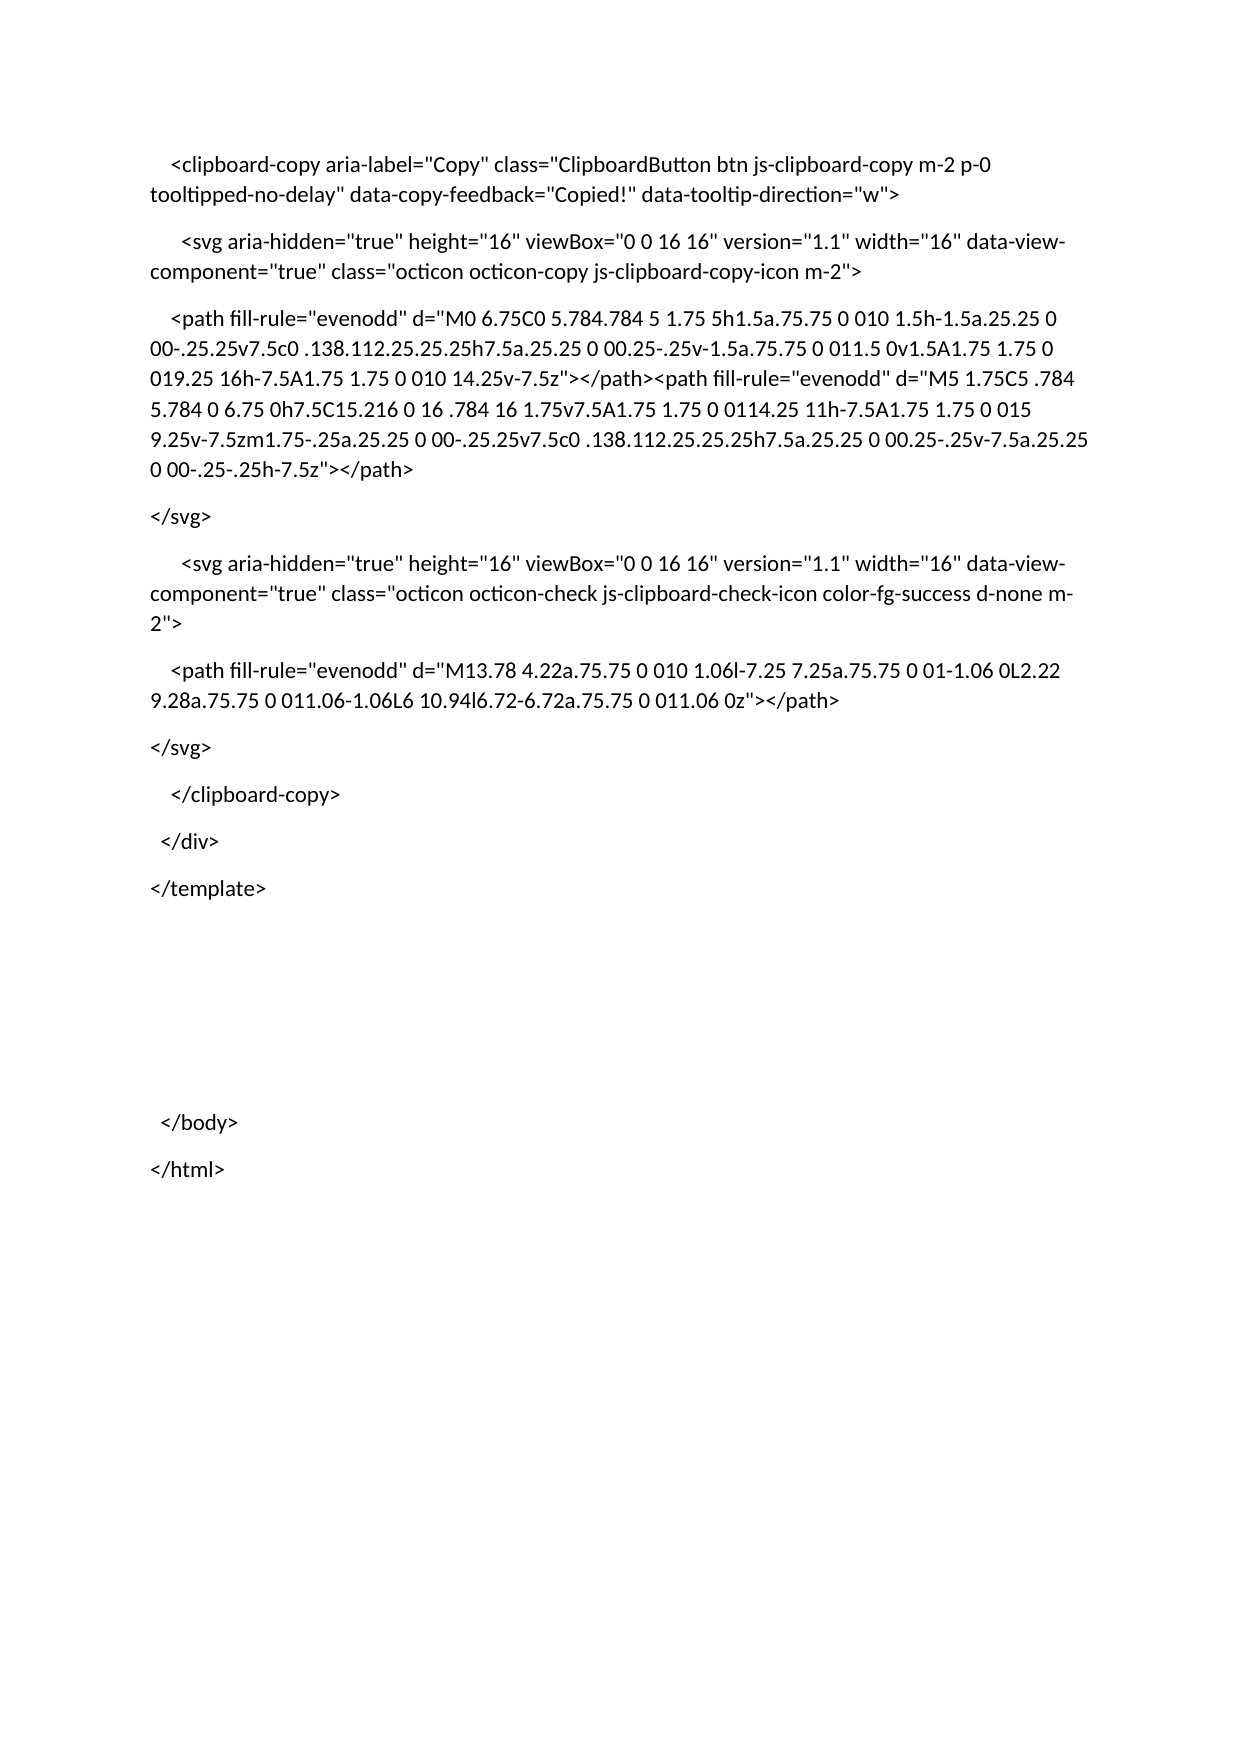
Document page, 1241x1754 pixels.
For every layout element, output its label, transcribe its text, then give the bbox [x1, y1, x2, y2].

text </html> [150, 1155, 1090, 1183]
text </div> [150, 827, 1090, 855]
text </body> [150, 1108, 1090, 1136]
text <path fill-rule="evenodd" d="M0 6.75C0 5.784.784 5 1.75 5h1.5a.75.75 0 010 1.5h-1.5a.25.25 0 00-.25.25v7.5c0 .138.112.25.25.25h7.5a.25.25 0 00.25-.25v-1.5a.75.75 0 011.5 0v1.5A1.75 1.75 0 019.25 16h-7.5A1.75 1.75 0 010 14.25v-7.5z"></path><path fill-rule="evenodd" d="M5 1.75C5 .784 5.784 0 6.75 0h7.5C15.216 0 16 .784 16 1.75v7.5A1.75 1.75 0 0114.25 11h-7.5A1.75 1.75 0 015 9.25v-7.5zm1.75-.25a.25.25 0 00-.25.25v7.5c0 .138.112.25.25.25h7.5a.25.25 0 00.25-.25v-7.5a.25.25 0 00-.25-.25h-7.5z"></path> [150, 304, 1090, 483]
text <svg aria-hidden="true" height="16" viewBox="0 0 16 16" version="1.1" width="16" data-view-component="true" class="octicon octicon-copy js-clipboard-copy-icon m-2"> [150, 227, 1090, 285]
text <path fill-rule="evenodd" d="M13.78 4.22a.75.75 0 010 1.06l-7.25 7.25a.75.75 0 01-1.06 0L2.22 9.28a.75.75 0 011.06-1.06L6 10.94l6.72-6.72a.75.75 0 011.06 0z"></path> [150, 656, 1090, 714]
text </clipboard-copy> [150, 780, 1090, 808]
text </template> [150, 874, 1090, 902]
text <svg aria-hidden="true" height="16" viewBox="0 0 16 16" version="1.1" width="16" data-view-component="true" class="octicon octicon-check js-clipboard-check-icon color-fg-success d-none m-2"> [150, 549, 1090, 637]
text </svg> [150, 502, 1090, 530]
text <clipboard-copy aria-label="Copy" class="ClipboardButton btn js-clipboard-copy m-2 p-0 tooltipped-no-delay" data-copy-feedback="Copied!" data-tooltip-direction="w"> [150, 150, 1090, 208]
text </svg> [150, 733, 1090, 761]
